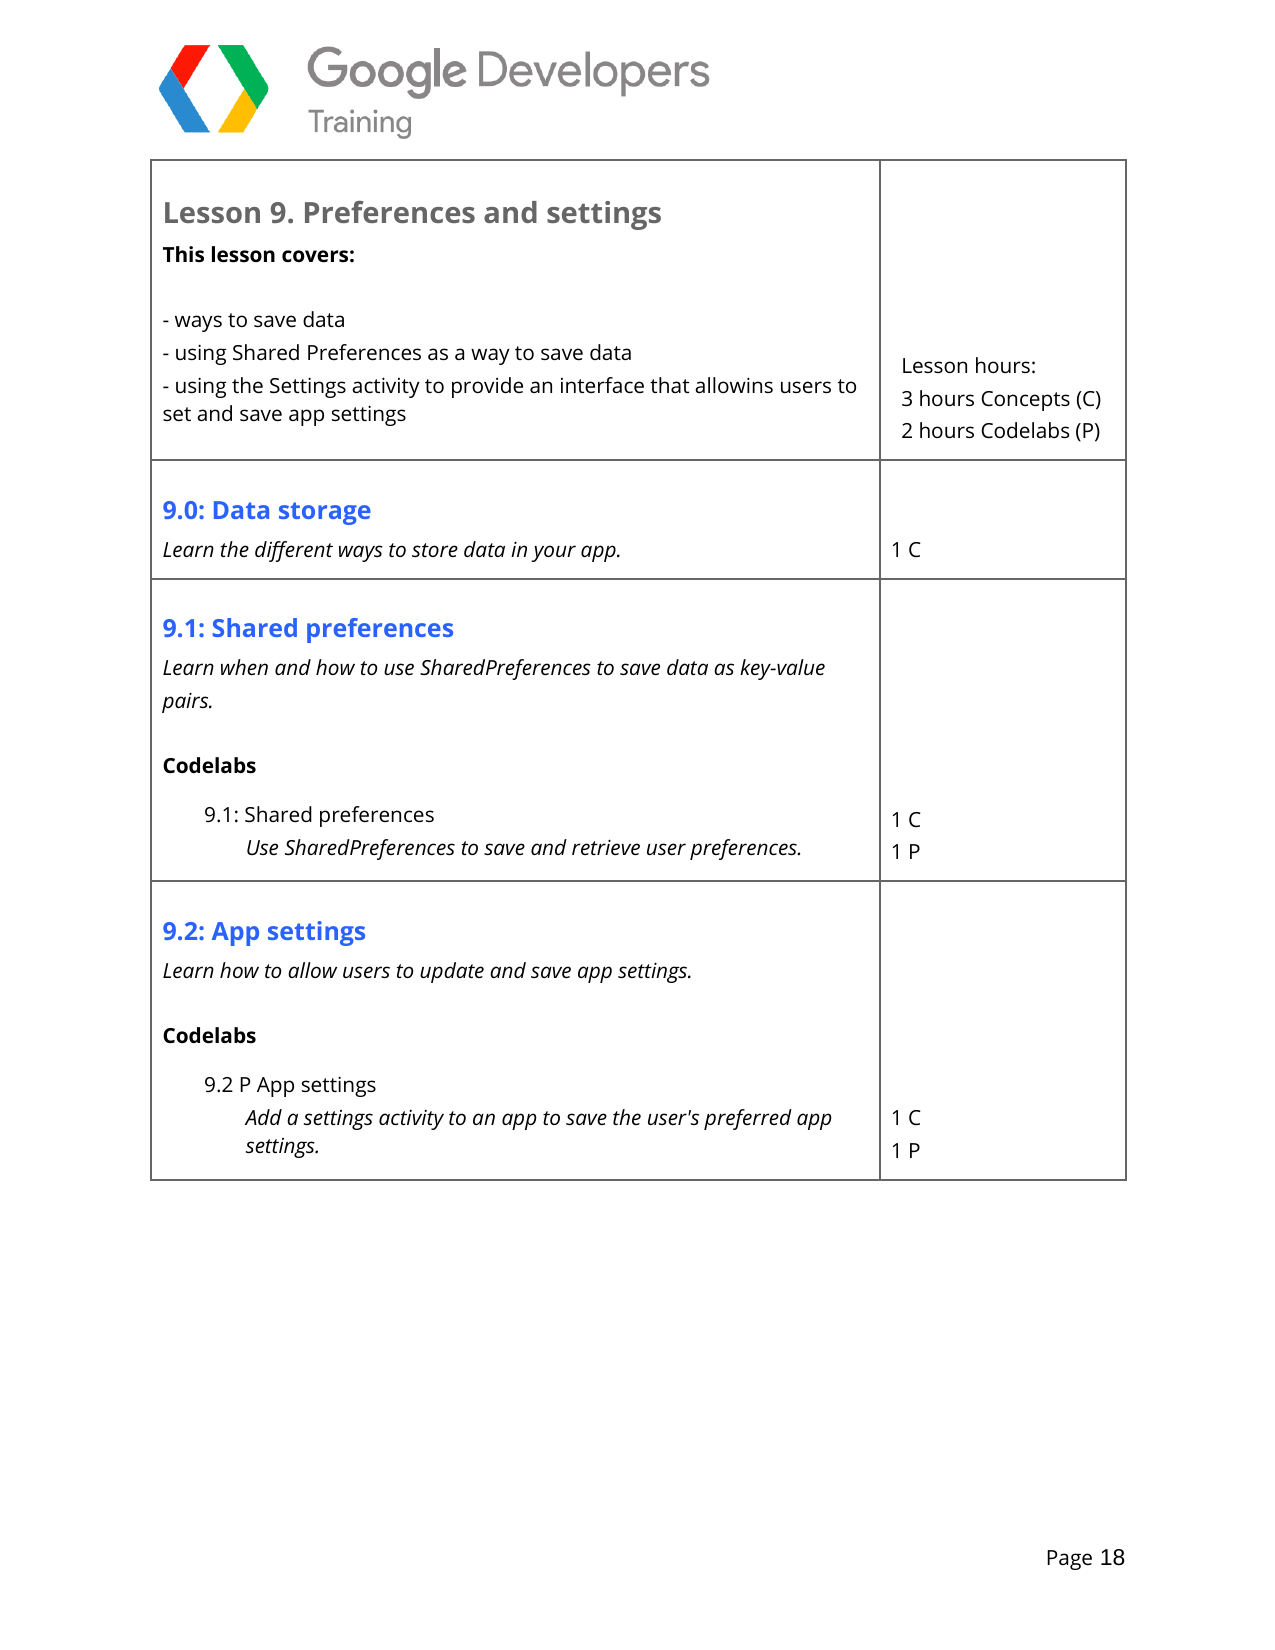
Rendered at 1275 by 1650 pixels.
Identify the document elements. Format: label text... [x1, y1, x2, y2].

table_header Lesson hours: 3 hours Concepts (C) 2 hours Codelabs (P) [881, 161, 1125, 459]
table_header Lesson 9. Preferences and settings This lesson covers: - ways to save data - using Shared Preferences as a way to save data - using the Settings activity to provide an interface that allowins users to set and save app settings [152, 161, 879, 459]
table_cell 1 C 1 P [881, 882, 1125, 1178]
picture [150, 20, 740, 159]
table_cell 1 C 1 P [881, 580, 1125, 880]
table_cell 9.2: App settings Learn how to allow users to update and save app settings. Codelabs 9.2 P App settings Add a settings activity to an app to save the user's preferred app settings. [152, 882, 879, 1178]
table_cell 9.0: Data storage Learn the different ways to store data in your app. [152, 461, 879, 577]
table_cell 9.1: Shared preferences Learn when and how to use SharedPreferences to save data as key-value pairs. Codelabs 9.1: Shared preferences Use SharedPreferences to save and retrieve user preferences. [152, 580, 879, 880]
table_cell 1 C [881, 461, 1125, 577]
